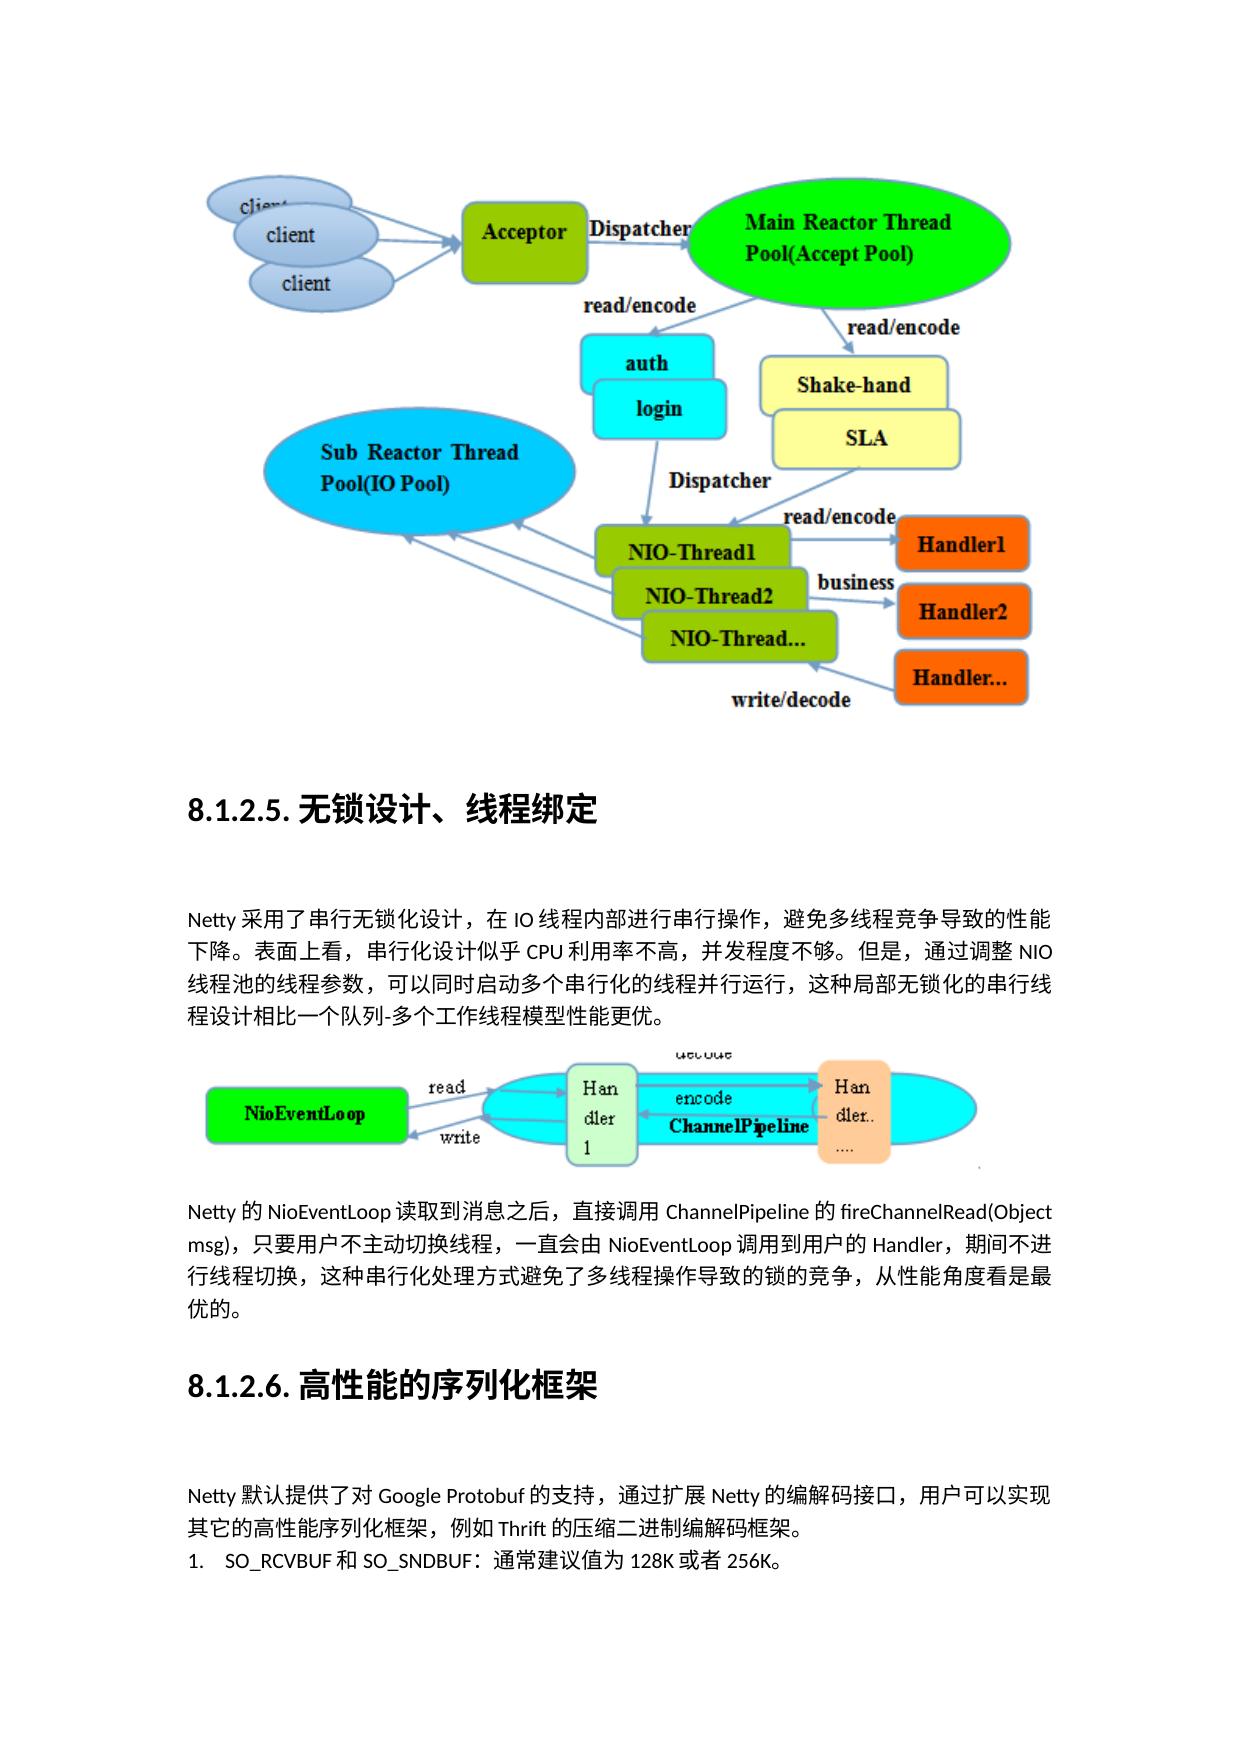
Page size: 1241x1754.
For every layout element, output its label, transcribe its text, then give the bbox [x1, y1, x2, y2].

subtitle 8.1.2.5. 无锁设计、线程绑定 [187, 774, 1053, 839]
subtitle 8.1.2.6. 高性能的序列化框架 [187, 1351, 1053, 1416]
list SO_RCVBUF和SO_SNDBUF：通常建议值为128K或者256K。 [187, 1543, 1053, 1576]
text Netty默认提供了对Google Protobuf的支持，通过扩展Netty的编解码接口，用户可以实现其它的高性能序列化框架，例如Thrift的压缩二进制编解码框架。 [187, 1478, 1053, 1543]
text Netty采用了串行无锁化设计，在IO线程内部进行串行操作，避免多线程竞争导致的性能下降。表面上看，串行化设计似乎CPU利用率不高，并发程度不够。但是，通过调整NIO线程池的线程参数，可以同时启动多个串行化的线程并行运行，这种局部无锁化的串行线程设计相比一个队列-多个工作线程模型性能更优。 [187, 901, 1053, 1031]
text Netty的NioEventLoop读取到消息之后，直接调用ChannelPipeline的fireChannelRead(Object msg)，只要用户不主动切换线程，一直会由NioEventLoop调用到用户的Handler，期间不进行线程切换，这种串行化处理方式避免了多线程操作导致的锁的竞争，从性能角度看是最优的。 [187, 1194, 1053, 1324]
